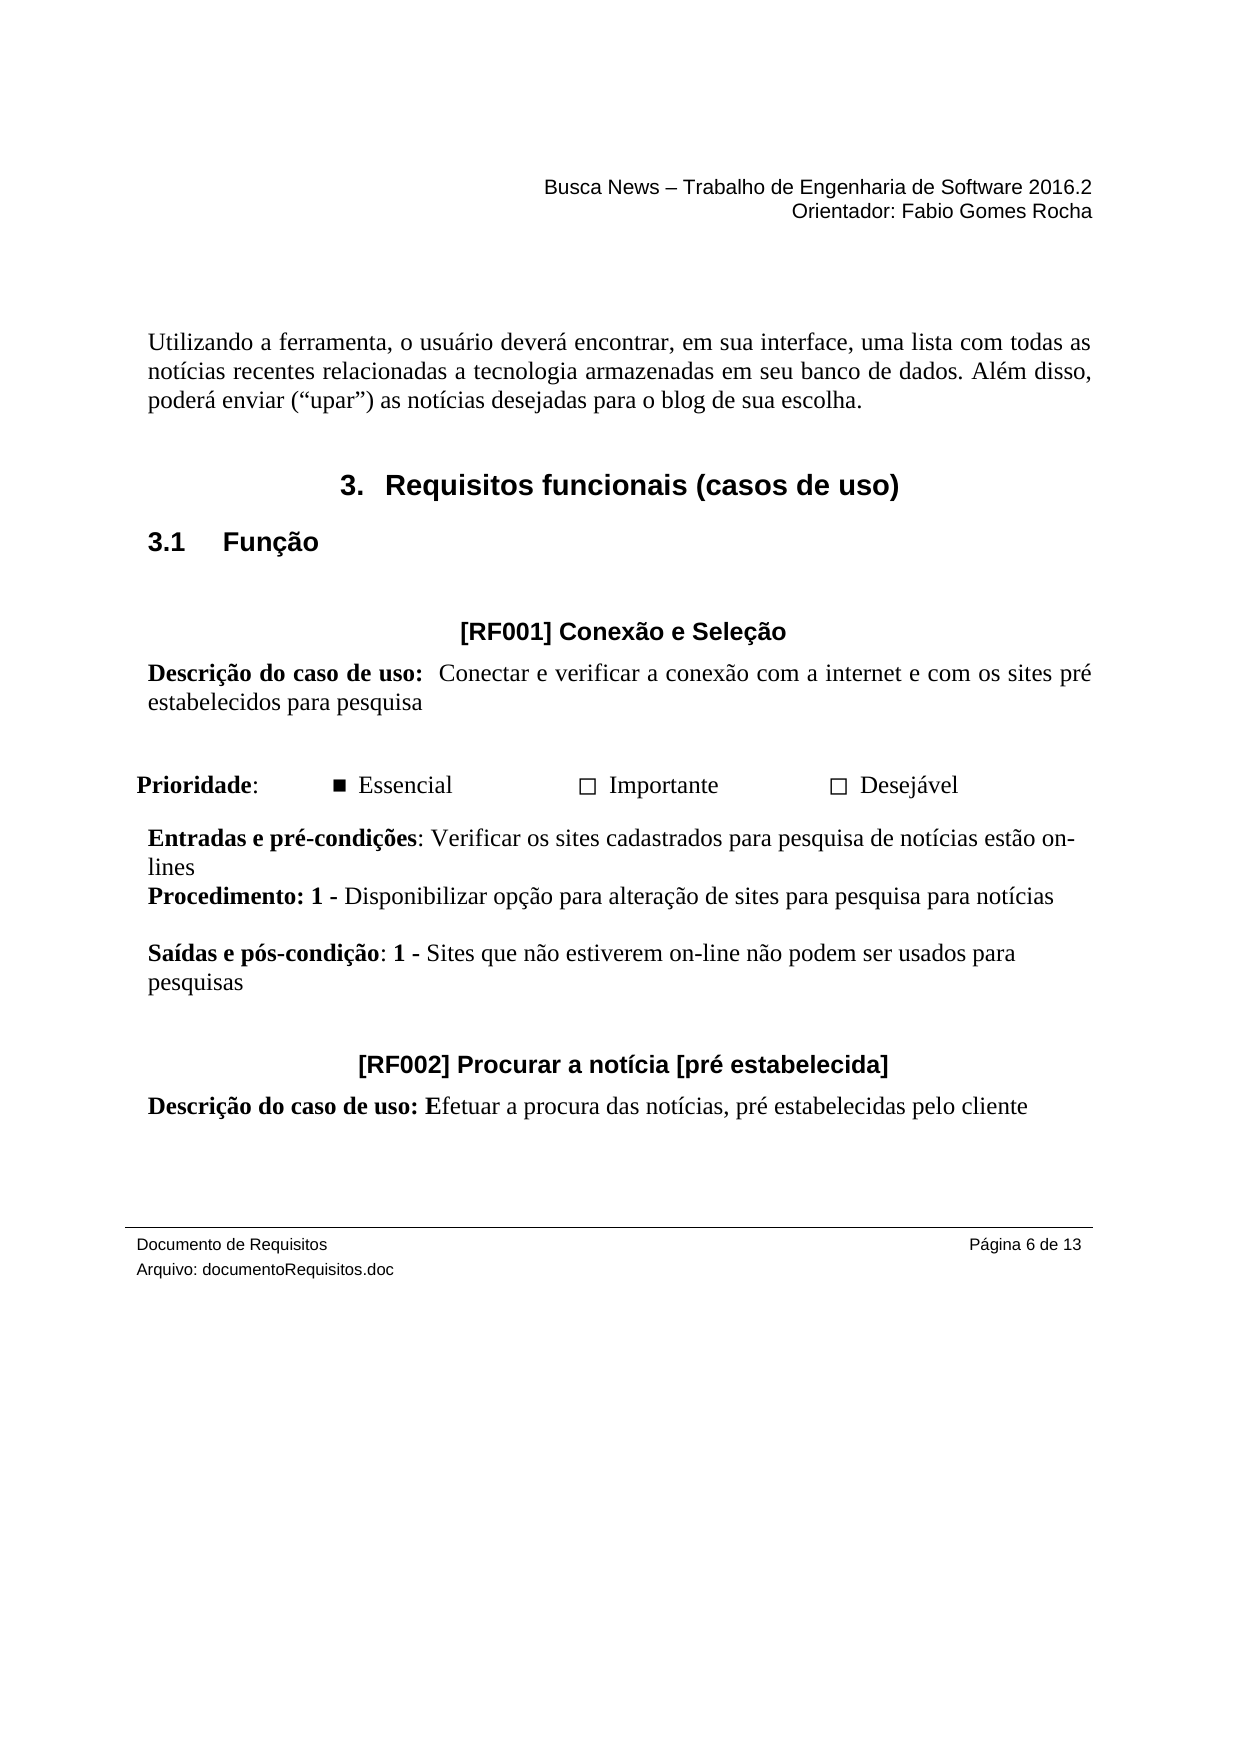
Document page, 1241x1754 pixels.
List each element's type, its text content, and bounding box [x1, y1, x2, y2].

text Descrição do caso de uso: Conectar e verificar a conexão com a internet e com os sites pré estabelecidos para pesquisa [148, 658, 1092, 716]
text [RF001] Conexão e Seleção [148, 617, 1092, 646]
text Utilizando a ferramenta, o usuário deverá encontrar, em sua interface, uma lista com todas as notícias recentes relacionadas a tecnologia armazenadas em seu banco de dados. Além disso, poderá enviar (“upar”) as notícias desejadas para o blog de sua escolha. [148, 327, 1092, 414]
text Procedimento: 1 - Disponibilizar opção para alteração de sites para pesquisa para notícias [148, 881, 1092, 910]
list Função [148, 526, 1092, 557]
text Saídas e pós-condição: 1 - Sites que não estiverem on-line não podem ser usados para pesquisas [148, 938, 1092, 996]
text Descrição do caso de uso: Efetuar a procura das notícias, pré estabelecidas pelo cliente [148, 1091, 1092, 1120]
table_header Essencial [358, 745, 565, 823]
text [RF002] Procurar a notícia [pré estabelecida] [148, 1050, 1092, 1078]
table_header Prioridade: [125, 745, 314, 823]
table_header Importante [609, 745, 816, 823]
table_header ◻ [565, 745, 609, 823]
table_header ■ [314, 745, 358, 823]
table_header ◻ [816, 745, 860, 823]
text Entradas e pré-condições: Verificar os sites cadastrados para pesquisa de notícias estão on-lines [148, 823, 1092, 881]
list Requisitos funcionais (casos de uso) [148, 467, 1092, 501]
table_header Desejável [860, 745, 1004, 823]
